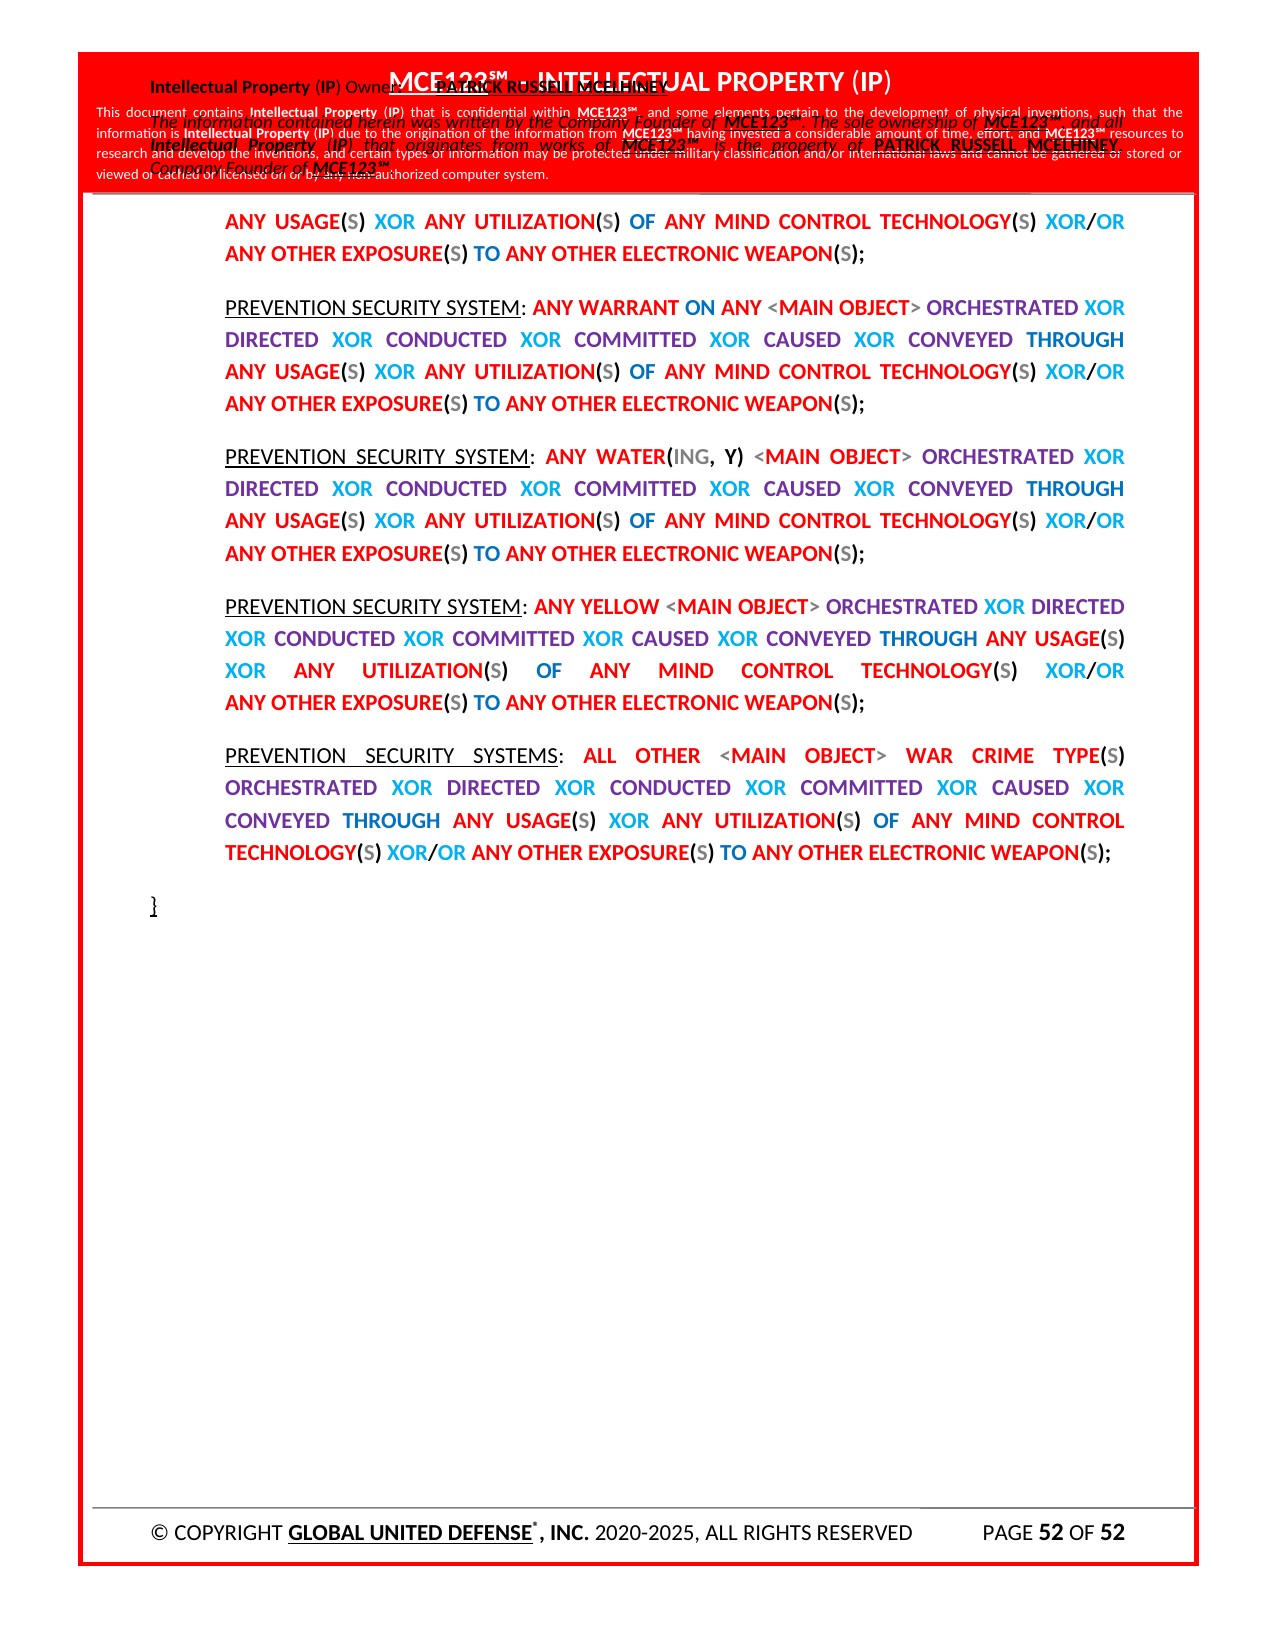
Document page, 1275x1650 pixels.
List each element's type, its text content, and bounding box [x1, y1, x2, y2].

text PREVENTION SECURITY SYSTEM: ANY YELLOW <MAIN OBJECT> ORCHESTRATED XOR DIRECTED XOR CONDUCTED XOR COMMITTED XOR CAUSED XOR CONVEYED THROUGH ANY USAGE(S) XOR ANY UTILIZATION(S) OF ANY MIND CONTROL TECHNOLOGY(S) XOR/OR ANY OTHER EXPOSURE(S) TO ANY OTHER ELECTRONIC WEAPON(S); [225, 592, 1125, 716]
text PREVENTION SECURITY SYSTEM: ANY WATER(ING, Y) <MAIN OBJECT> ORCHESTRATED XOR DIRECTED XOR CONDUCTED XOR COMMITTED XOR CAUSED XOR CONVEYED THROUGH ANY USAGE(S) XOR ANY UTILIZATION(S) OF ANY MIND CONTROL TECHNOLOGY(S) XOR/OR ANY OTHER EXPOSURE(S) TO ANY OTHER ELECTRONIC WEAPON(S); [225, 442, 1125, 567]
text PREVENTION SECURITY SYSTEM: ANY WARRANT ON ANY <MAIN OBJECT> ORCHESTRATED XOR DIRECTED XOR CONDUCTED XOR COMMITTED XOR CAUSED XOR CONVEYED THROUGH ANY USAGE(S) XOR ANY UTILIZATION(S) OF ANY MIND CONTROL TECHNOLOGY(S) XOR/OR ANY OTHER EXPOSURE(S) TO ANY OTHER ELECTRONIC WEAPON(S); [225, 293, 1125, 417]
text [225, 207, 1125, 268]
text } [150, 891, 1125, 919]
text PREVENTION SECURITY SYSTEMS: ALL OTHER <MAIN OBJECT> WAR CRIME TYPE(S) ORCHESTRATED XOR DIRECTED XOR CONDUCTED XOR COMMITTED XOR CAUSED XOR CONVEYED THROUGH ANY USAGE(S) XOR ANY UTILIZATION(S) OF ANY MIND CONTROL TECHNOLOGY(S) XOR/OR ANY OTHER EXPOSURE(S) TO ANY OTHER ELECTRONIC WEAPON(S); [225, 741, 1125, 866]
